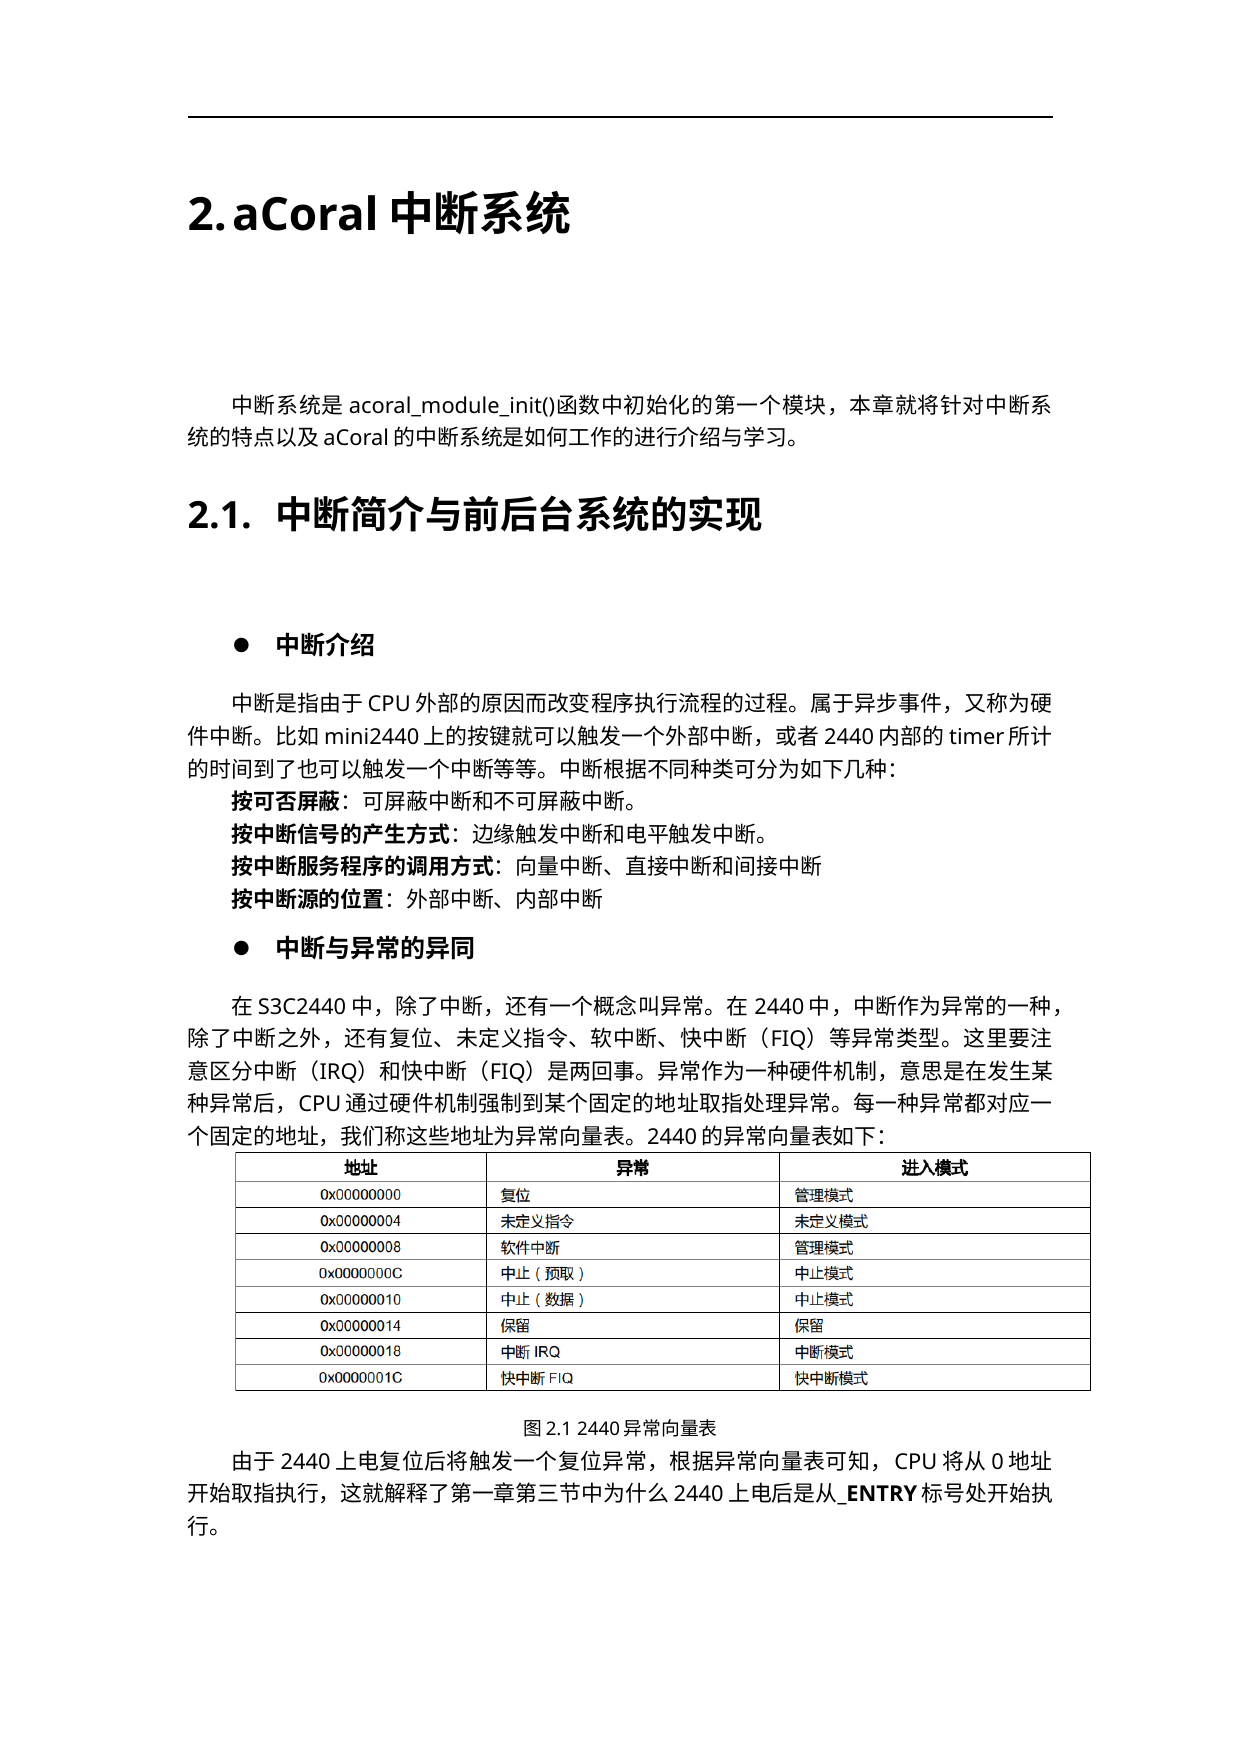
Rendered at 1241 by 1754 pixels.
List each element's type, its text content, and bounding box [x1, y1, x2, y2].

text 按中断源的位置：外部中断、内部中断 [187, 881, 1053, 914]
text 按中断服务程序的调用方式：向量中断、直接中断和间接中断 [187, 849, 1053, 881]
text 中断与异常的异同 [232, 914, 1053, 979]
text 在S3C2440中，除了中断，还有一个概念叫异常。在2440中，中断作为异常的一种，除了中断之外，还有复位、未定义指令、软中断、快中断（FIQ）等异常类型。这里要注意区分中断（IRQ）和快中断（FIQ）是两回事。异常作为一种硬件机制，意思是在发生某种异常后，CPU通过硬件机制强制到某个固定的地址取指处理异常。每一种异常都对应一个固定的地址，我们称这些地址为异常向量表。2440的异常向量表如下： [187, 988, 1053, 1151]
picture [231, 1150, 1097, 1396]
text 中断介绍 [232, 611, 1053, 676]
text 图2.1 2440异常向量表 [187, 1411, 1053, 1443]
text 按可否屏蔽：可屏蔽中断和不可屏蔽中断。 [187, 784, 1053, 816]
text 中断是指由于CPU外部的原因而改变程序执行流程的过程。属于异步事件，又称为硬件中断。比如mini2440上的按键就可以触发一个外部中断，或者2440内部的timer所计的时间到了也可以触发一个中断等等。中断根据不同种类可分为如下几种： [187, 686, 1053, 784]
subtitle 中断简介与前后台系统的实现 [187, 480, 1053, 545]
text 按中断信号的产生方式：边缘触发中断和电平触发中断。 [187, 816, 1053, 849]
text 由于2440上电复位后将触发一个复位异常，根据异常向量表可知，CPU将从0地址开始取指执行，这就解释了第一章第三节中为什么2440上电后是从_ENTRY标号处开始执行。 [187, 1443, 1053, 1541]
subtitle aCoral中断系统 [187, 162, 1053, 259]
text 中断系统是acoral_module_init()函数中初始化的第一个模块，本章就将针对中断系统的特点以及aCoral的中断系统是如何工作的进行介绍与学习。 [187, 388, 1053, 453]
